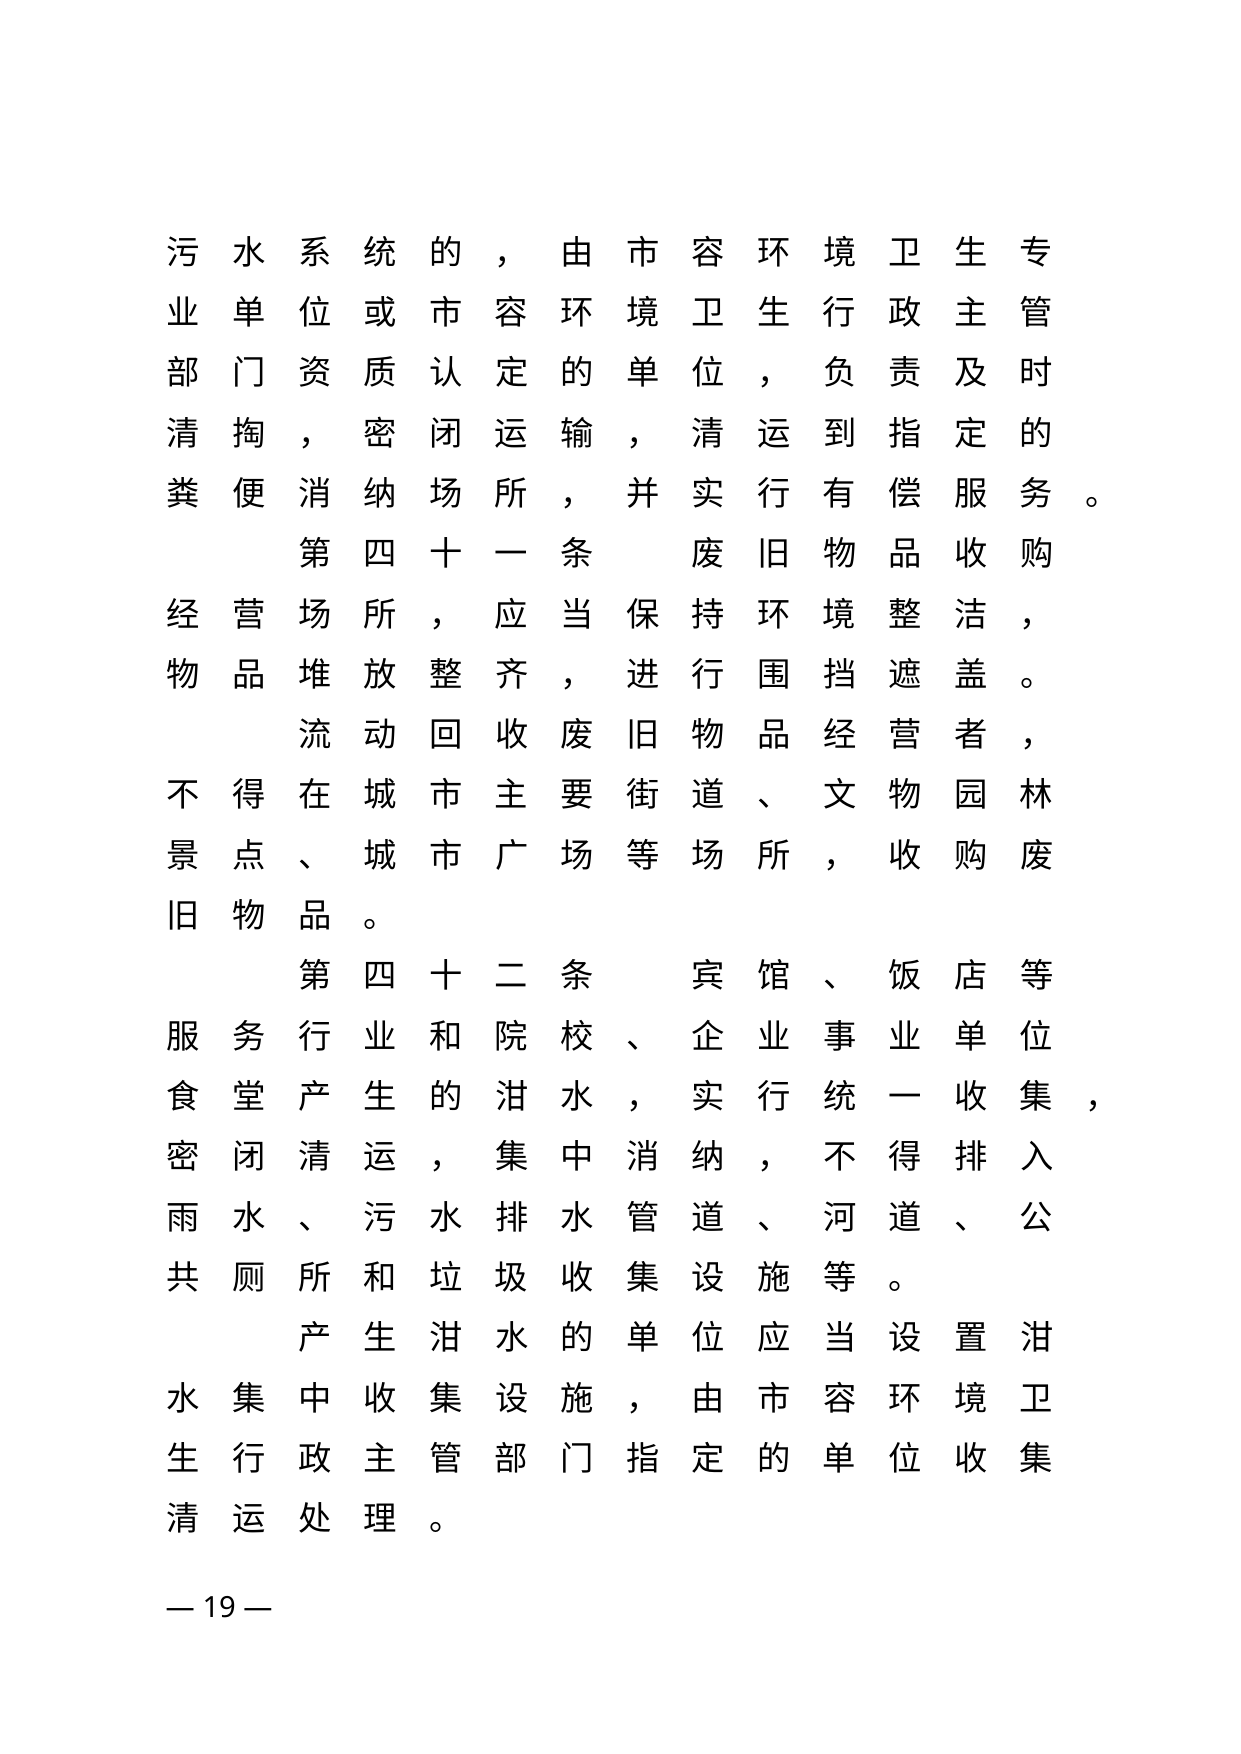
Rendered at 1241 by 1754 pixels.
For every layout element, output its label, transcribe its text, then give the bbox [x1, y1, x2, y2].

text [167, 219, 1085, 521]
text 第四十二条 宾馆、饭店等服务行业和院校、企业事业单位食堂产生的泔水，实行统一收集，密闭清运，集中消纳，不得排入雨水、污水排水管道、河道、公共厕所和垃圾收集设施等。 [167, 943, 1085, 1305]
text 产生泔水的单位应当设置泔水集中收集设施，由市容环境卫生行政主管部门指定的单位收集清运处理。 [167, 1305, 1085, 1546]
text 第四十一条 废旧物品收购经营场所，应当保持环境整洁，物品堆放整齐，进行围挡遮盖。 [167, 521, 1085, 702]
text 流动回收废旧物品经营者，不得在城市主要街道、文物园林景点、城市广场等场所，收购废旧物品。 [167, 702, 1085, 943]
